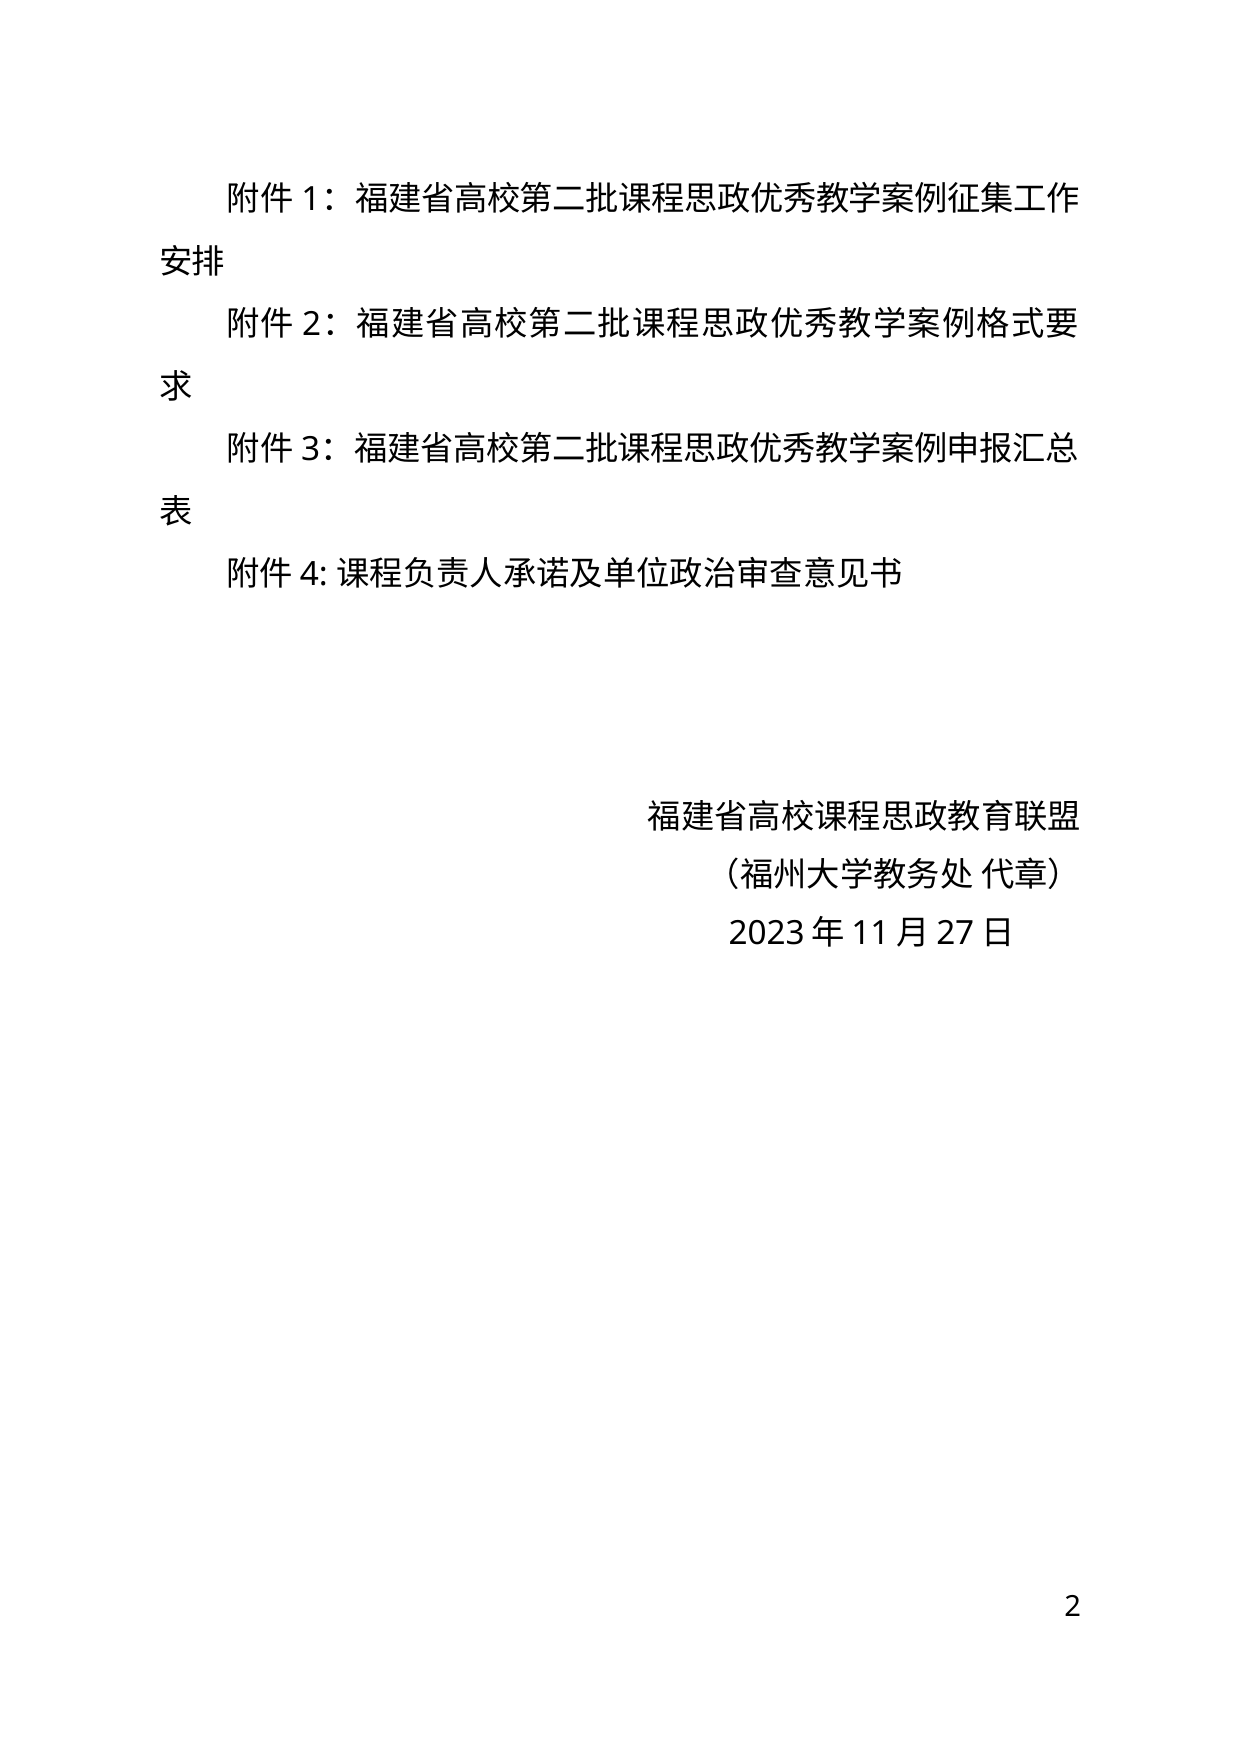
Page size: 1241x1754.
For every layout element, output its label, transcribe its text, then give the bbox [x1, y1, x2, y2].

text 附件2：福建省高校第二批课程思政优秀教学案例格式要求 [159, 286, 1081, 411]
text （福州大学教务处 代章） [159, 840, 1081, 898]
text 附件4: 课程负责人承诺及单位政治审查意见书 [159, 536, 1081, 598]
text 附件3：福建省高校第二批课程思政优秀教学案例申报汇总表 [159, 411, 1081, 536]
text 2023年11月27日 [159, 898, 1014, 956]
text 附件1：福建省高校第二批课程思政优秀教学案例征集工作安排 [159, 161, 1081, 286]
text 福建省高校课程思政教育联盟 [159, 781, 1081, 840]
